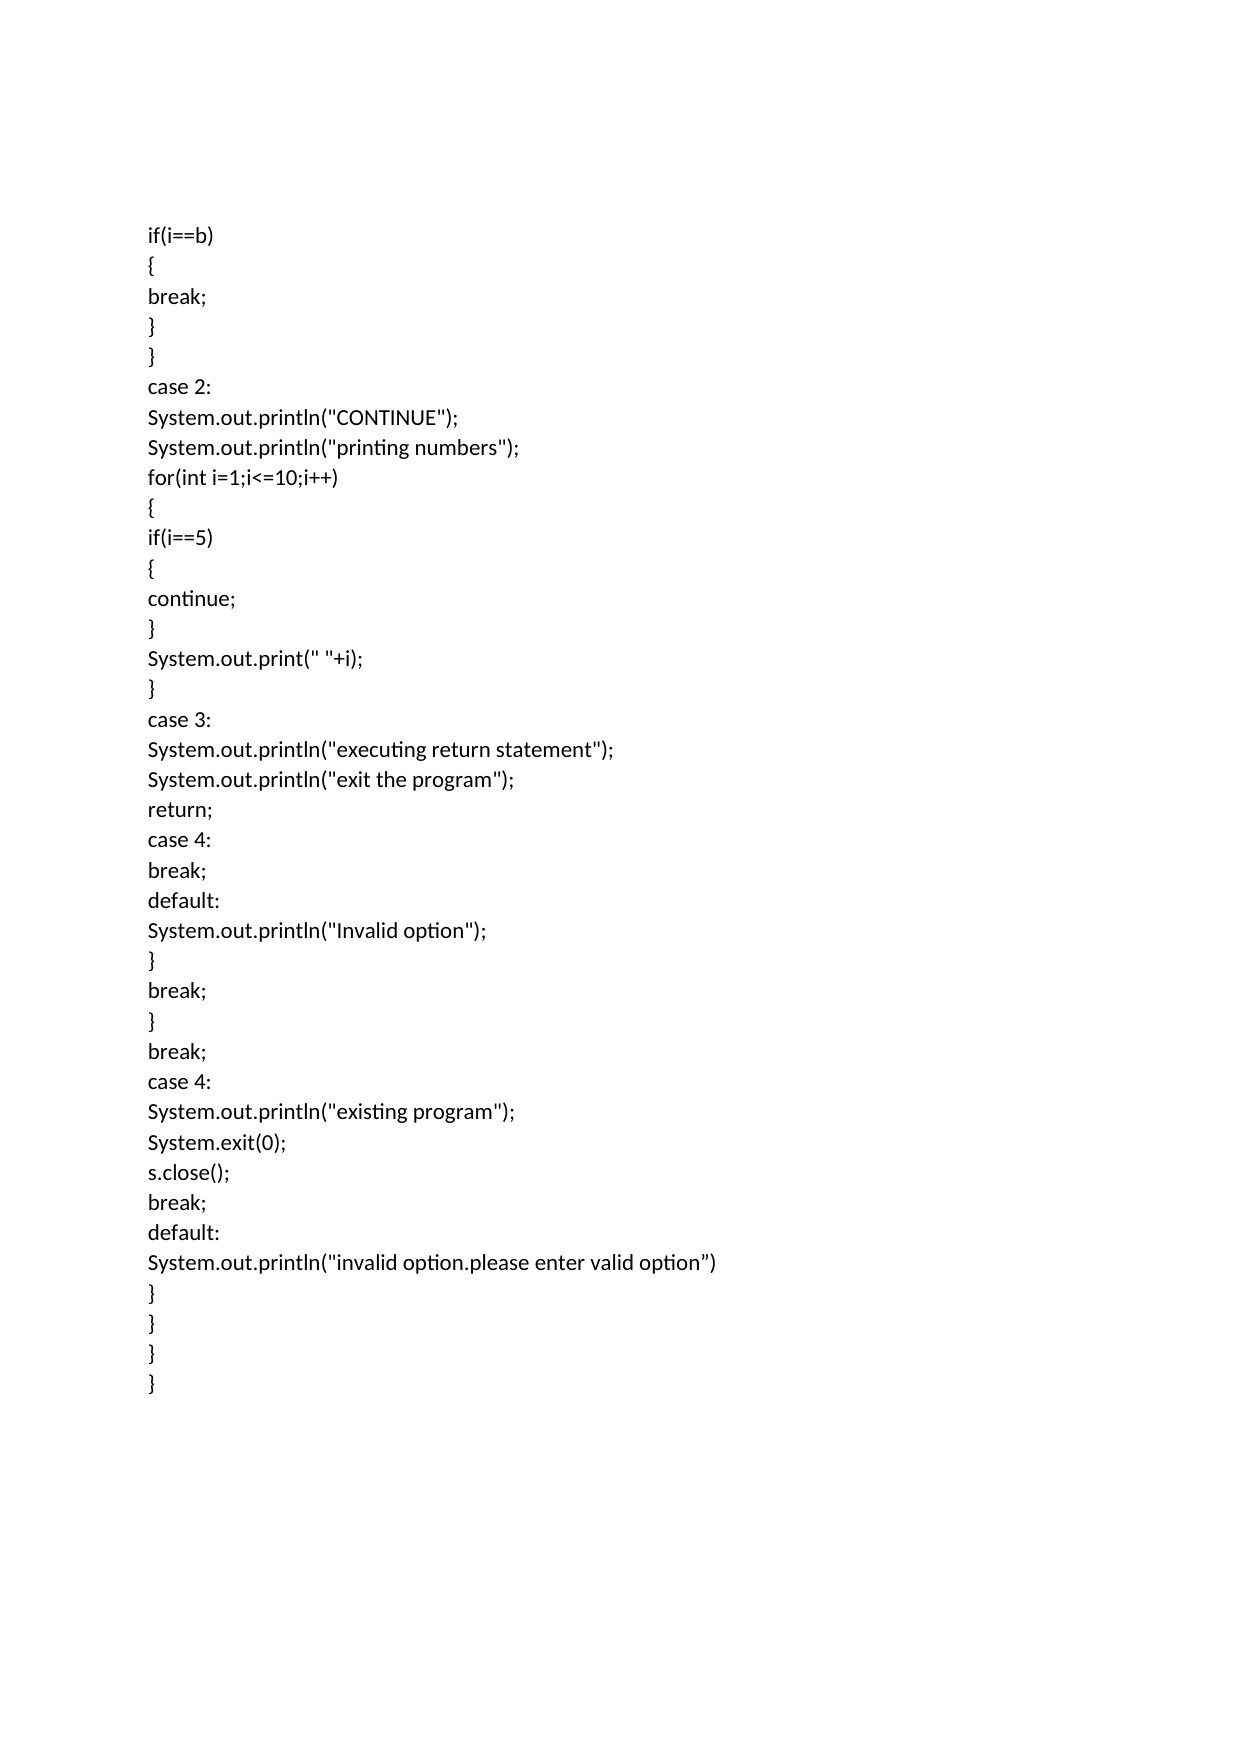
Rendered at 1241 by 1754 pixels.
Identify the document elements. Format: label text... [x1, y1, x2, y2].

text { [148, 554, 1092, 582]
text case 4: [148, 1067, 1092, 1095]
text { [148, 493, 1092, 521]
text { [148, 252, 1092, 280]
text } [148, 342, 1092, 370]
text System.out.println("Invalid option"); [148, 916, 1092, 944]
text break; [148, 1037, 1092, 1065]
text } [148, 312, 1092, 340]
text } [148, 1279, 1092, 1307]
text break; [148, 1188, 1092, 1216]
text System.exit(0); [148, 1128, 1092, 1156]
text System.out.println("executing return statement"); [148, 735, 1092, 763]
text } [148, 946, 1092, 974]
text System.out.println("exit the program"); [148, 765, 1092, 793]
text if(i==5) [148, 523, 1092, 552]
text } [148, 1309, 1092, 1337]
text break; [148, 856, 1092, 884]
text } [148, 674, 1092, 703]
text } [148, 1369, 1092, 1397]
text case 2: [148, 372, 1092, 401]
text default: [148, 1218, 1092, 1246]
text } [148, 1007, 1092, 1035]
text case 3: [148, 705, 1092, 733]
text System.out.print(" "+i); [148, 644, 1092, 672]
text case 4: [148, 826, 1092, 854]
text } [148, 614, 1092, 642]
text System.out.println("existing program"); [148, 1097, 1092, 1126]
text System.out.println("CONTINUE"); [148, 403, 1092, 431]
text System.out.println("printing numbers"); [148, 433, 1092, 461]
text } [148, 1339, 1092, 1367]
text return; [148, 795, 1092, 823]
text for(int i=1;i<=10;i++) [148, 463, 1092, 491]
text continue; [148, 584, 1092, 612]
text System.out.println("invalid option.please enter valid option”) [148, 1248, 1092, 1277]
text break; [148, 282, 1092, 310]
text s.close(); [148, 1158, 1092, 1186]
text default: [148, 886, 1092, 914]
text break; [148, 977, 1092, 1005]
text if(i==b) [148, 221, 1092, 249]
